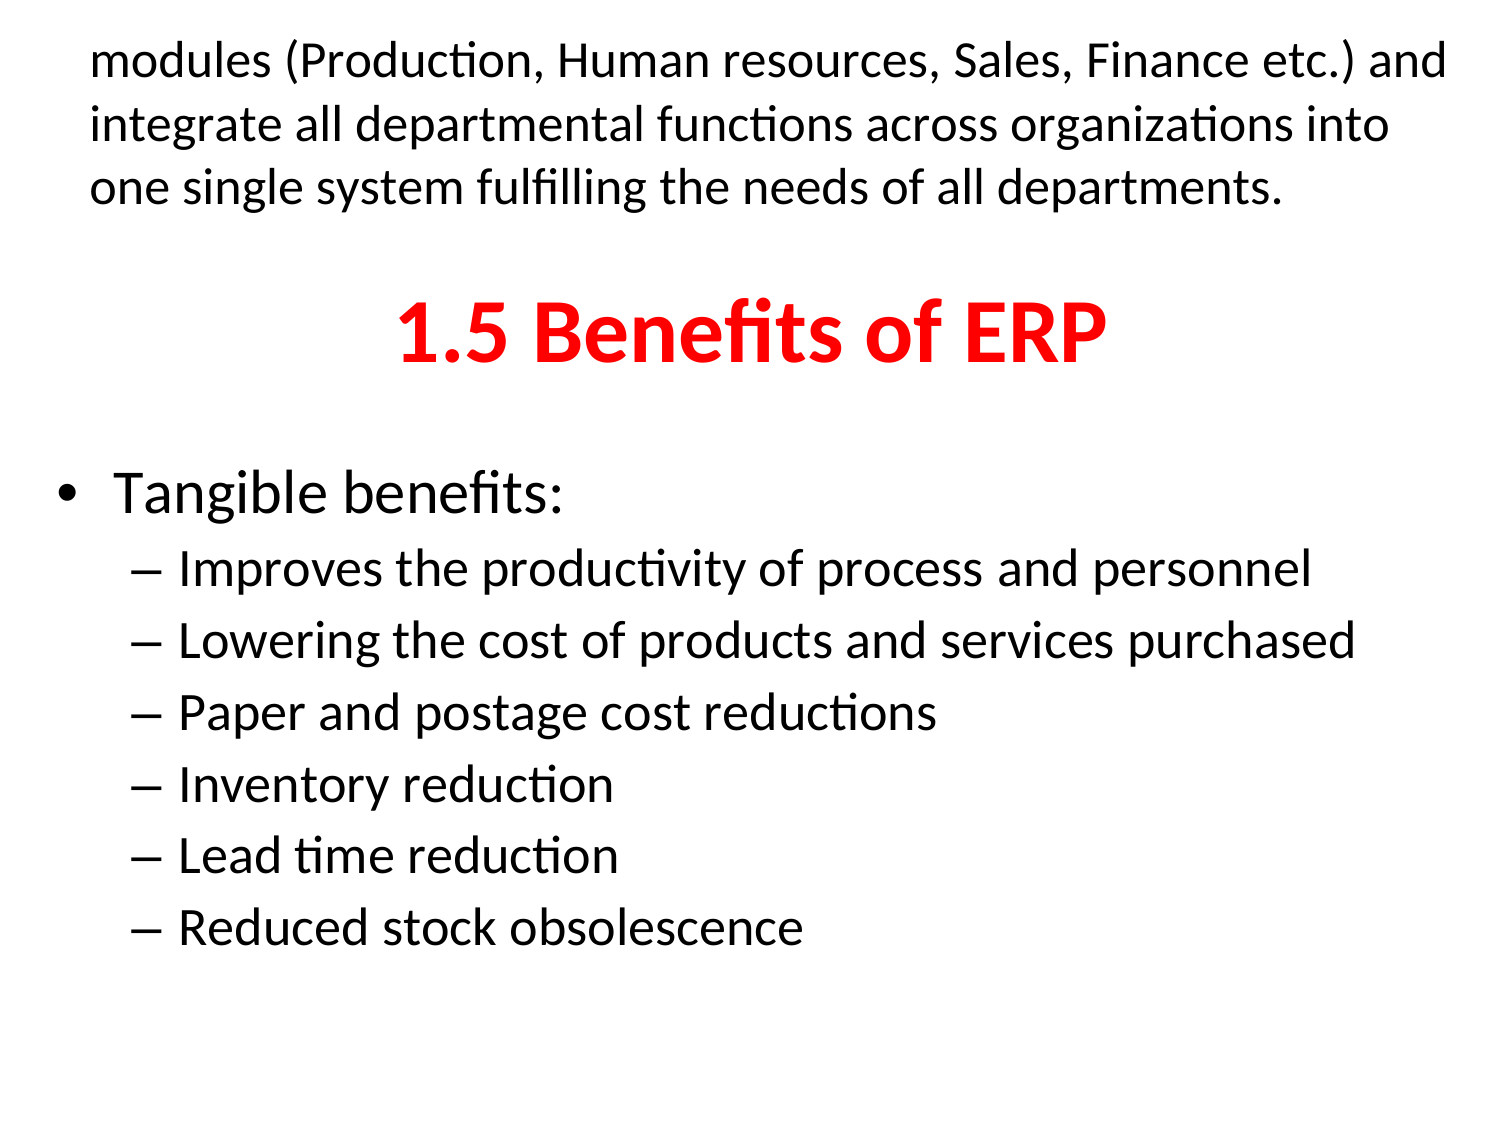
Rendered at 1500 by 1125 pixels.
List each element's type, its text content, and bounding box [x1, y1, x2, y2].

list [33, 27, 1477, 218]
list Lead time reduction [131, 821, 1496, 887]
list Improves the productivity of process and personnel [131, 534, 1496, 600]
list Reduced stock obsolescence [131, 893, 1496, 959]
list Inventory reduction [131, 749, 1496, 816]
list Lowering the cost of products and services purchased [131, 606, 1496, 672]
list Paper and postage cost reductions [131, 678, 1496, 744]
list Tangible benefits: [56, 452, 1496, 529]
list Benefits of ERP [394, 274, 1496, 386]
